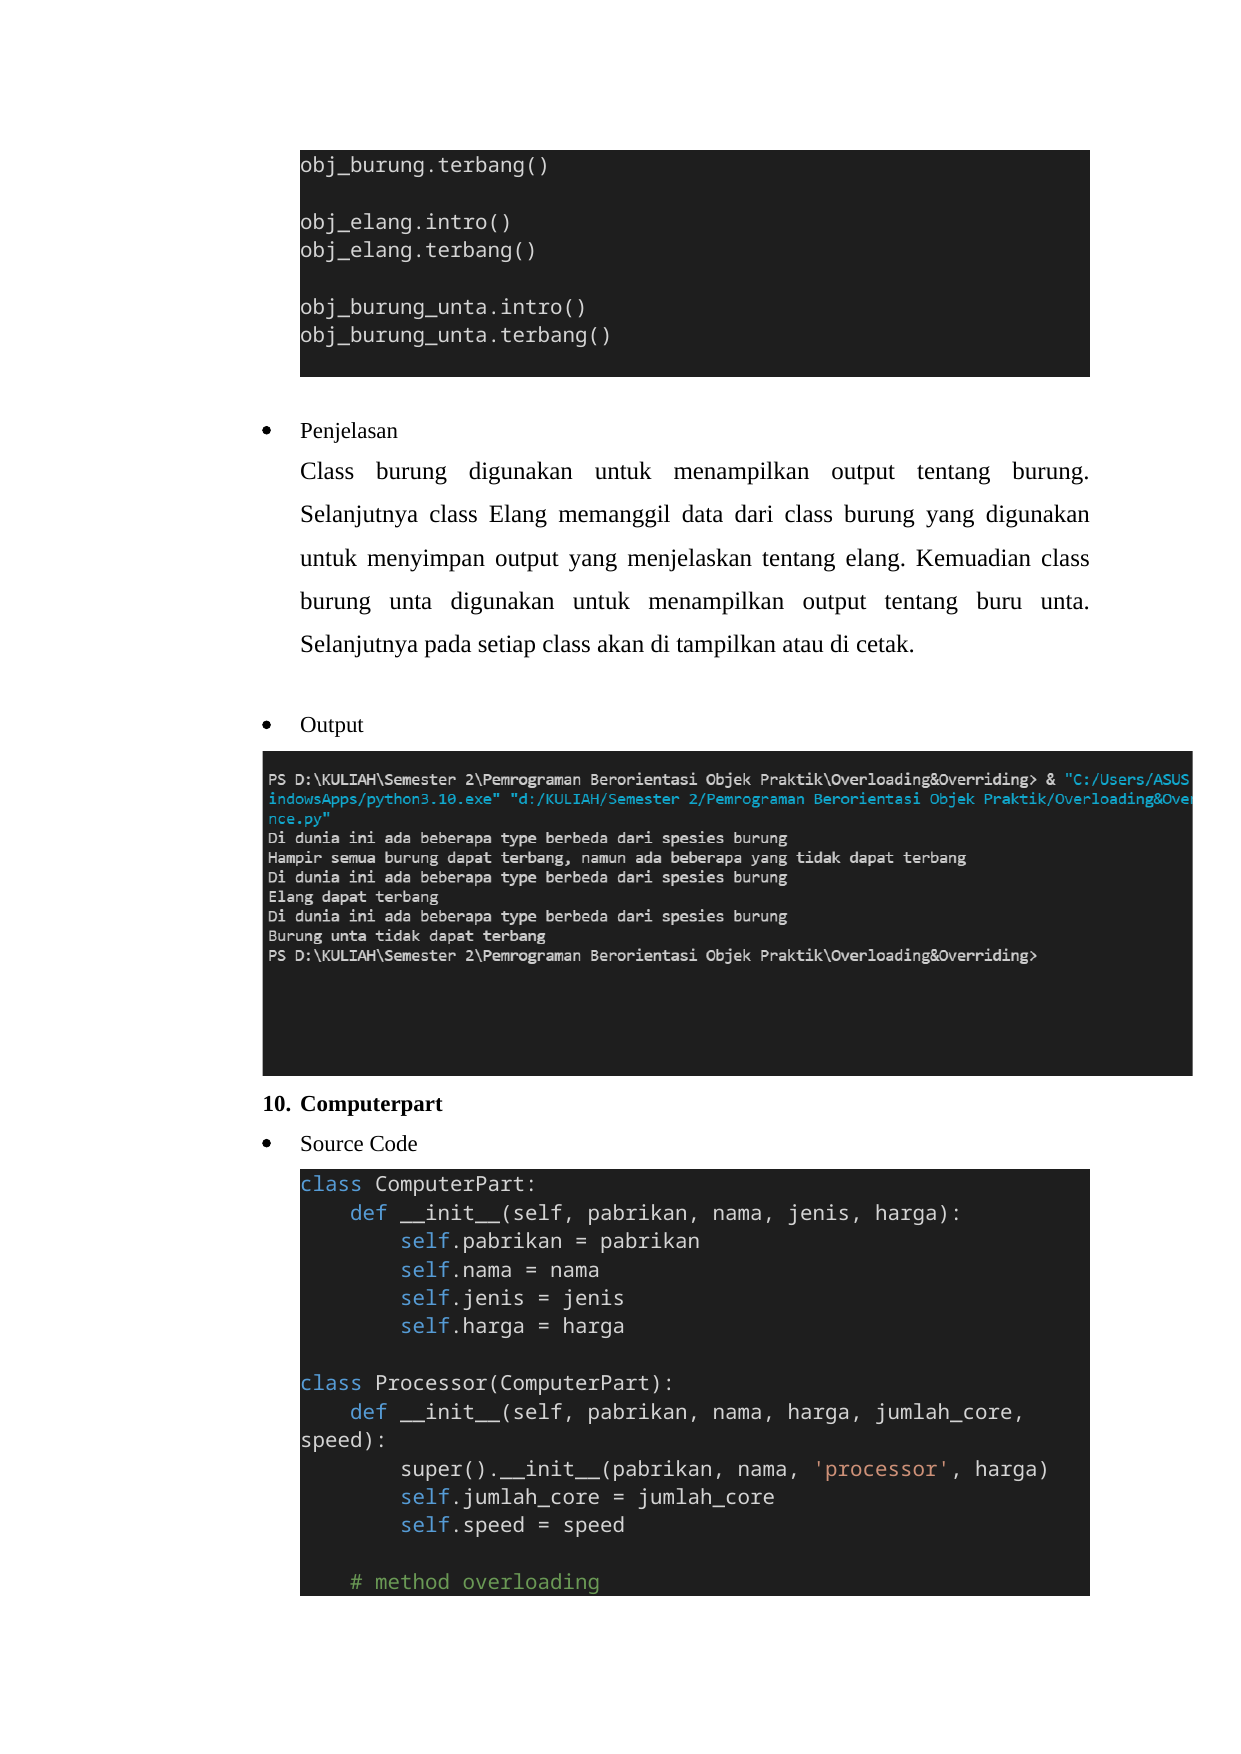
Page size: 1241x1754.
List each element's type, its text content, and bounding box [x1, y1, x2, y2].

list class ComputerPart: [300, 1169, 1090, 1198]
list obj_elang.intro() [300, 207, 1090, 235]
list Output [262, 712, 1090, 738]
list self.harga = harga [300, 1312, 1090, 1340]
list Penjelasan [262, 417, 1090, 443]
list self.speed = speed [300, 1511, 1090, 1539]
list obj_burung.terbang() [300, 150, 1090, 178]
list super().__init__(pabrikan, nama, 'processor', harga) [300, 1454, 1090, 1482]
list obj_burung_unta.terbang() [300, 321, 1090, 349]
list self.nama = nama [300, 1255, 1090, 1283]
list Computerpart [262, 1090, 1090, 1117]
picture [262, 751, 1193, 1076]
list obj_burung_unta.intro() [300, 292, 1090, 321]
list class Processor(ComputerPart): [300, 1368, 1090, 1397]
list def __init__(self, pabrikan, nama, harga, jumlah_core, speed): [300, 1397, 1090, 1454]
list # method overloading [300, 1567, 1090, 1596]
list self.jumlah_core = jumlah_core [300, 1482, 1090, 1511]
list self.pabrikan = pabrikan [300, 1226, 1090, 1255]
list Source Code [262, 1130, 1090, 1156]
list def __init__(self, pabrikan, nama, jenis, harga): [300, 1198, 1090, 1226]
list self.jenis = jenis [300, 1283, 1090, 1312]
list Class burung digunakan untuk menampilkan output tentang burung. Selanjutnya class Elang memanggil data dari class burung yang digunakan untuk menyimpan output yang menjelaskan tentang elang. Kemuadian class burung unta digunakan untuk menampilkan output tentang buru unta. Selanjutnya pada setiap class akan di tampilkan atau di cetak. [300, 456, 1090, 658]
list obj_elang.terbang() [300, 235, 1090, 264]
